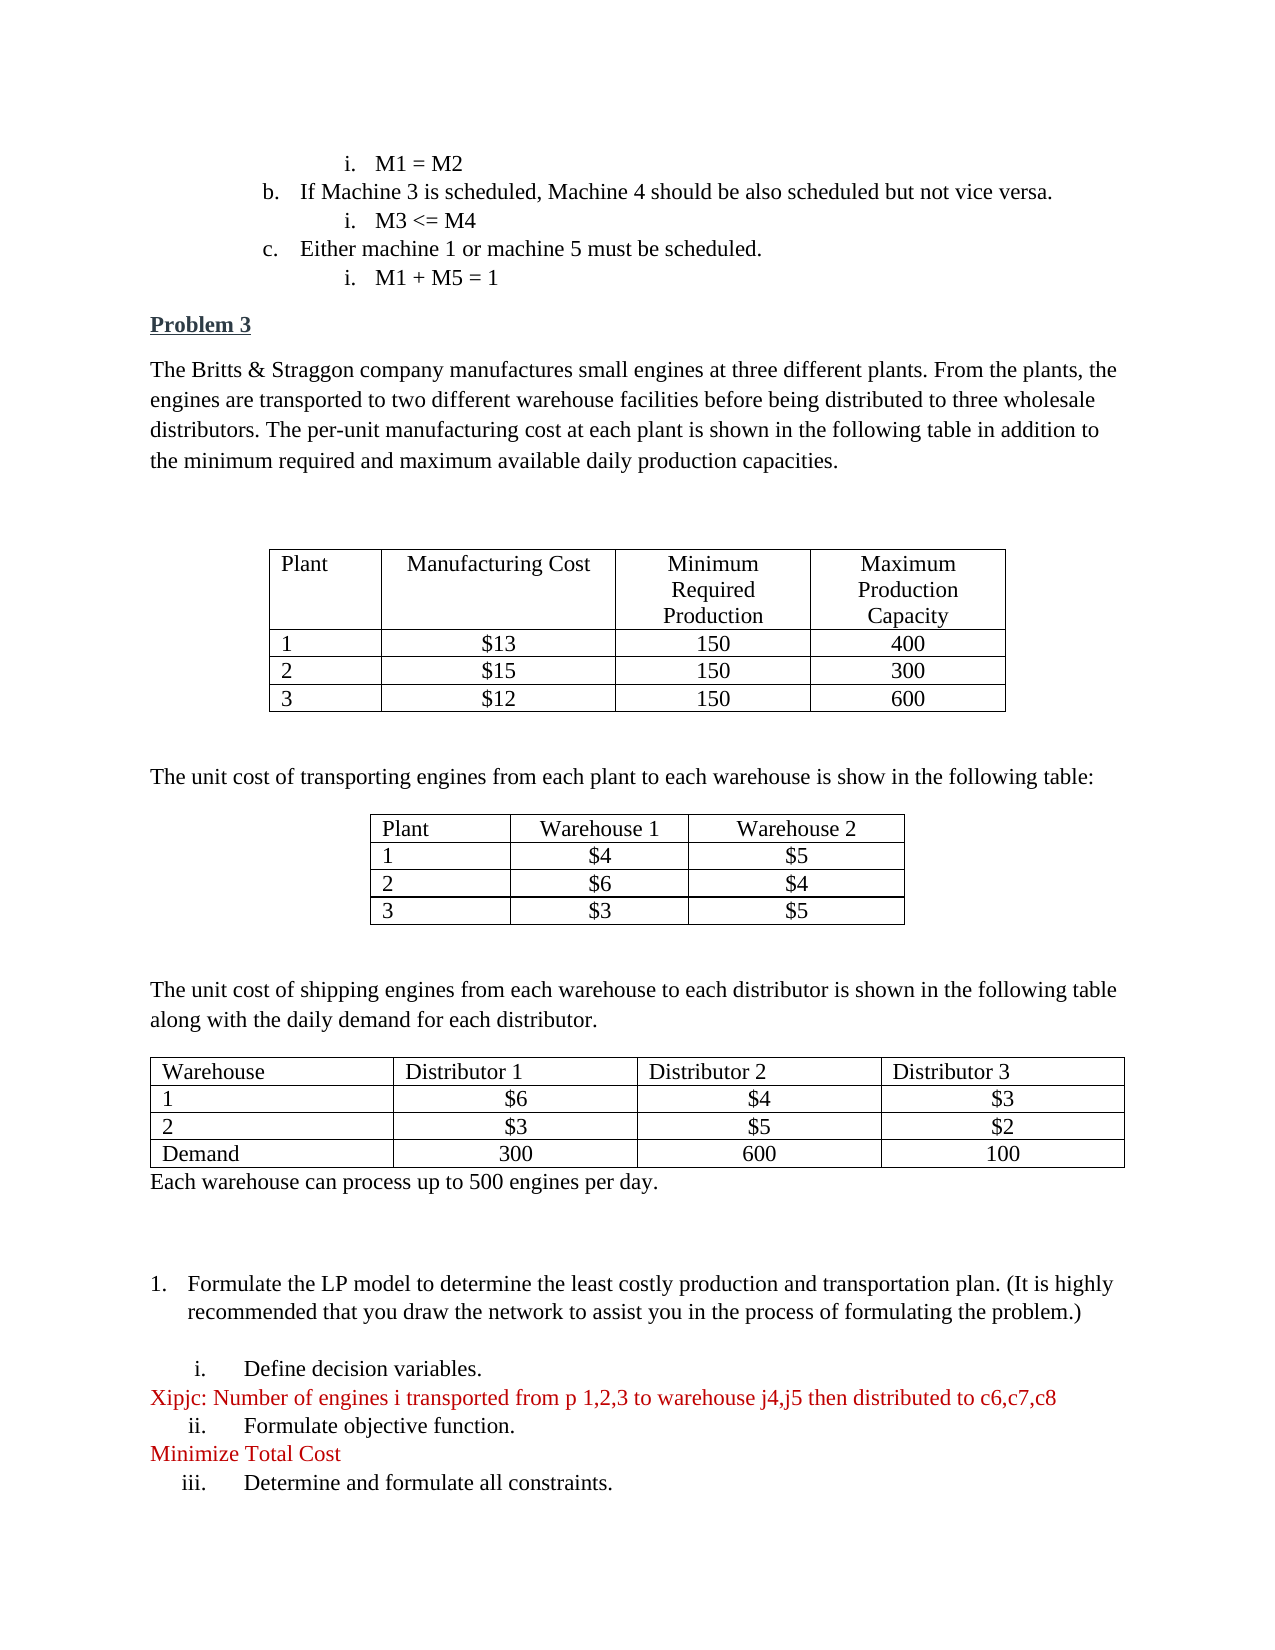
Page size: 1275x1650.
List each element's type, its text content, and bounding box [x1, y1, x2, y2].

list Define decision variables. [206, 1355, 1125, 1381]
table_header Plant [270, 550, 381, 629]
table_cell $6 [511, 870, 688, 896]
text Minimize Total Cost [150, 1440, 1125, 1467]
list Formulate objective function. [206, 1412, 1125, 1438]
text Each warehouse can process up to 500 engines per day. [150, 1168, 1125, 1194]
text The unit cost of transporting engines from each plant to each warehouse is show in the following table: [150, 763, 1125, 789]
table_cell $15 [382, 657, 615, 684]
table_cell 150 [616, 630, 810, 656]
table_cell 300 [394, 1140, 637, 1167]
table_cell $6 [394, 1086, 637, 1112]
list If Machine 3 is scheduled, Machine 4 should be also scheduled but not vice versa. [262, 178, 1125, 205]
table_header Distributor 3 [882, 1058, 1124, 1084]
table_header Distributor 1 [394, 1058, 637, 1084]
table_cell 1 [270, 630, 381, 656]
table_header Warehouse 2 [689, 815, 904, 842]
table_cell $4 [689, 870, 904, 896]
table_header Plant [371, 815, 510, 842]
table_cell $5 [638, 1113, 881, 1139]
table_cell $5 [689, 898, 904, 924]
table_cell 2 [270, 657, 381, 684]
table_cell $5 [689, 843, 904, 869]
table_header Distributor 2 [638, 1058, 881, 1084]
table_cell 600 [638, 1140, 881, 1167]
list M1 = M2 [356, 150, 1125, 176]
table_header Warehouse 1 [511, 815, 688, 842]
text Problem 3 [150, 311, 1125, 337]
table_cell $4 [638, 1086, 881, 1112]
table_cell 3 [371, 898, 510, 924]
table_header Maximum Production Capacity [811, 550, 1005, 629]
table_cell 2 [371, 870, 510, 896]
list Either machine 1 or machine 5 must be scheduled. [262, 235, 1125, 262]
table_cell 150 [616, 657, 810, 684]
text Xipjc: Number of engines i transported from p 1,2,3 to warehouse j4,j5 then distributed to c6,c7,c8 [150, 1383, 1125, 1410]
table_cell $3 [882, 1086, 1124, 1112]
table_header Minimum Required Production [616, 550, 810, 629]
table_header Warehouse [151, 1058, 393, 1084]
table_cell 1 [371, 843, 510, 869]
list Formulate the LP model to determine the least costly production and transportation plan. (It is highly recommended that you draw the network to assist you in the process of formulating the problem.) [150, 1270, 1125, 1353]
table_cell $2 [882, 1113, 1124, 1139]
list M1 + M5 = 1 [356, 264, 1125, 290]
table_cell 300 [811, 657, 1005, 684]
table_cell $3 [394, 1113, 637, 1139]
text The unit cost of shipping engines from each warehouse to each distributor is shown in the following table along with the daily demand for each distributor. [150, 976, 1125, 1032]
table_cell 3 [270, 685, 381, 711]
table_cell $4 [511, 843, 688, 869]
list M3 <= M4 [356, 207, 1125, 233]
table_cell 1 [151, 1086, 393, 1112]
text The Britts & Straggon company manufactures small engines at three different plants. From the plants, the engines are transported to two different warehouse facilities before being distributed to three wholesale distributors. The per-unit manufacturing cost at each plant is shown in the following table in addition to the minimum required and maximum available daily production capacities. [150, 356, 1125, 473]
table_cell 150 [616, 685, 810, 711]
table_cell 600 [811, 685, 1005, 711]
table_cell $3 [511, 898, 688, 924]
table_cell $13 [382, 630, 615, 656]
list Determine and formulate all constraints. [206, 1469, 1125, 1495]
table_cell 400 [811, 630, 1005, 656]
table_cell 2 [151, 1113, 393, 1139]
table_cell 100 [882, 1140, 1124, 1167]
table_header Manufacturing Cost [382, 550, 615, 629]
table_cell Demand [151, 1140, 393, 1167]
table_cell $12 [382, 685, 615, 711]
